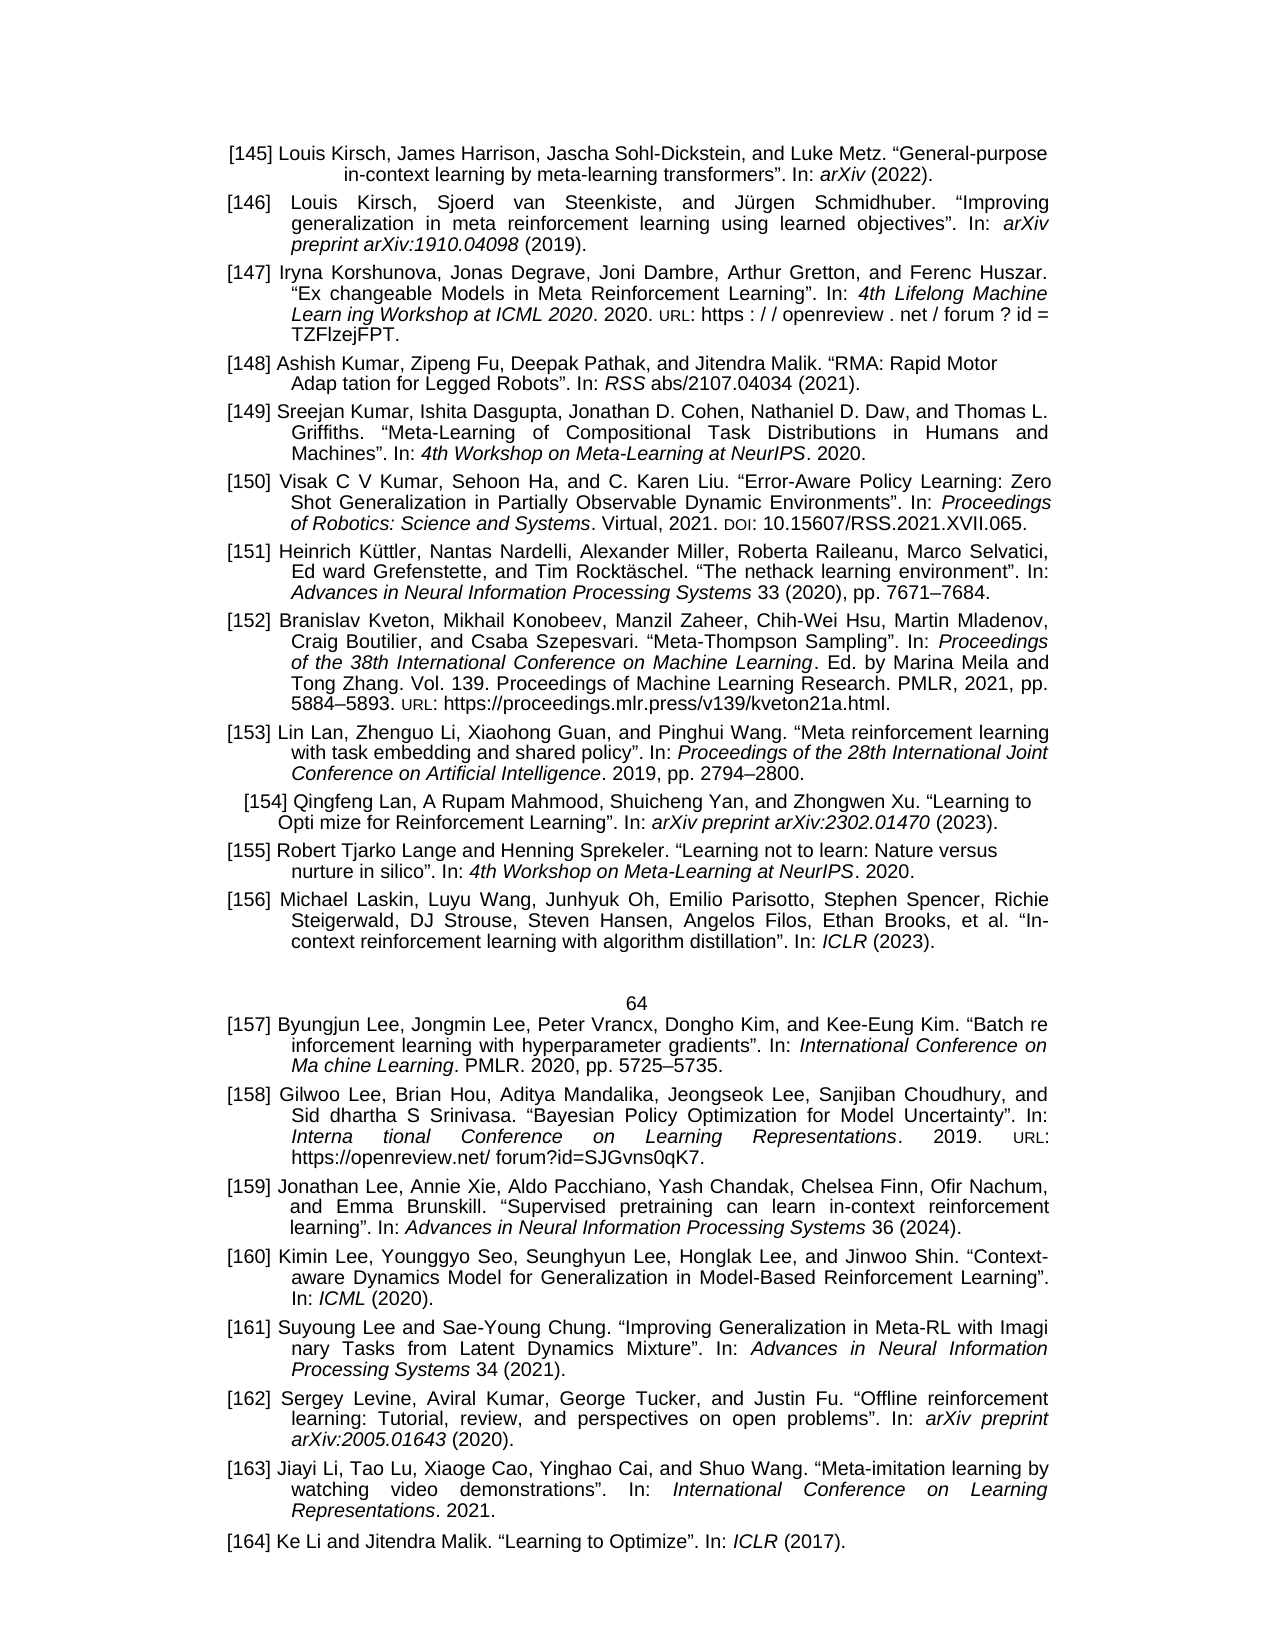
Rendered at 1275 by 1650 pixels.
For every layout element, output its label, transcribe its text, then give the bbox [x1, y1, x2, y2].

text [161] Suyoung Lee and Sae-Young Chung. “Improving Generalization in Meta-RL with Imagi nary Tasks from Latent Dynamics Mixture”. In: Advances in Neural Information Processing Systems 34 (2021). [227, 1318, 1050, 1380]
text [149] Sreejan Kumar, Ishita Dasgupta, Jonathan D. Cohen, Nathaniel D. Daw, and Thomas L. Griffiths. “Meta-Learning of Compositional Task Distributions in Humans and Machines”. In: 4th Workshop on Meta-Learning at NeurIPS. 2020. [227, 402, 1050, 464]
text [164] Ke Li and Jitendra Malik. “Learning to Optimize”. In: ICLR (2017). [227, 1530, 1058, 1553]
text [156] Michael Laskin, Luyu Wang, Junhyuk Oh, Emilio Parisotto, Stephen Spencer, Richie Steigerwald, DJ Strouse, Steven Hansen, Angelos Filos, Ethan Brooks, et al. “In-context reinforcement learning with algorithm distillation”. In: ICLR (2023). [227, 890, 1050, 952]
text [162] Sergey Levine, Aviral Kumar, George Tucker, and Justin Fu. “Offline reinforcement learning: Tutorial, review, and perspectives on open problems”. In: arXiv preprint arXiv:2005.01643 (2020). [227, 1389, 1050, 1451]
text [151] Heinrich Küttler, Nantas Nardelli, Alexander Miller, Roberta Raileanu, Marco Selvatici, Ed ward Grefenstette, and Tim Rocktäschel. “The nethack learning environment”. In: Advances in Neural Information Processing Systems 33 (2020), pp. 7671–7684. [227, 542, 1050, 604]
text [157] Byungjun Lee, Jongmin Lee, Peter Vrancx, Dongho Kim, and Kee-Eung Kim. “Batch re inforcement learning with hyperparameter gradients”. In: International Conference on Ma chine Learning. PMLR. 2020, pp. 5725–5735. [227, 1015, 1049, 1077]
text [146] Louis Kirsch, Sjoerd van Steenkiste, and Jürgen Schmidhuber. “Improving generalization in meta reinforcement learning using learned objectives”. In: arXiv preprint arXiv:1910.04098 (2019). [227, 193, 1050, 255]
text [160] Kimin Lee, Younggyo Seo, Seunghyun Lee, Honglak Lee, and Jinwoo Shin. “Context-aware Dynamics Model for Generalization in Model-Based Reinforcement Learning”. In: ICML (2020). [227, 1247, 1050, 1309]
text [163] Jiayi Li, Tao Lu, Xiaoge Cao, Yinghao Cai, and Shuo Wang. “Meta-imitation learning by watching video demonstrations”. In: International Conference on Learning Representations. 2021. [227, 1459, 1050, 1521]
text [158] Gilwoo Lee, Brian Hou, Aditya Mandalika, Jeongseok Lee, Sanjiban Choudhury, and Sid dhartha S Srinivasa. “Bayesian Policy Optimization for Model Uncertainty”. In: Interna tional Conference on Learning Representations. 2019. URL: https://openreview.net/ forum?id=SJGvns0qK7. [227, 1085, 1050, 1168]
text 64 [38, 992, 647, 1015]
text [152] Branislav Kveton, Mikhail Konobeev, Manzil Zaheer, Chih-Wei Hsu, Martin Mladenov, Craig Boutilier, and Csaba Szepesvari. “Meta-Thompson Sampling”. In: Proceedings of the 38th International Conference on Machine Learning. Ed. by Marina Meila and Tong Zhang. Vol. 139. Proceedings of Machine Learning Research. PMLR, 2021, pp. 5884–5893. URL: https://proceedings.mlr.press/v139/kveton21a.html. [227, 611, 1050, 715]
text [145] Louis Kirsch, James Harrison, Jascha Sohl-Dickstein, and Luke Metz. “General-purpose in-context learning by meta-learning transformers”. In: arXiv (2022). [227, 144, 1050, 186]
text [150] Visak C V Kumar, Sehoon Ha, and C. Karen Liu. “Error-Aware Policy Learning: Zero Shot Generalization in Partially Observable Dynamic Environments”. In: Proceedings of Robotics: Science and Systems. Virtual, 2021. DOI: 10.15607/RSS.2021.XVII.065. [227, 472, 1053, 534]
text [153] Lin Lan, Zhenguo Li, Xiaohong Guan, and Pinghui Wang. “Meta reinforcement learning with task embedding and shared policy”. In: Proceedings of the 28th International Joint Conference on Artificial Intelligence. 2019, pp. 2794–2800. [227, 723, 1050, 785]
text [154] Qingfeng Lan, A Rupam Mahmood, Shuicheng Yan, and Zhongwen Xu. “Learning to Opti mize for Reinforcement Learning”. In: arXiv preprint arXiv:2302.01470 (2023). [227, 792, 1049, 834]
text [147] Iryna Korshunova, Jonas Degrave, Joni Dambre, Arthur Gretton, and Ferenc Huszar. “Ex changeable Models in Meta Reinforcement Learning”. In: 4th Lifelong Machine Learn ing Workshop at ICML 2020. 2020. URL: https : / / openreview . net / forum ? id = TZFlzejFPT. [227, 263, 1049, 346]
text [159] Jonathan Lee, Annie Xie, Aldo Pacchiano, Yash Chandak, Chelsea Finn, Ofir Nachum, and Emma Brunskill. “Supervised pretraining can learn in-context reinforcement learning”. In: Advances in Neural Information Processing Systems 36 (2024). [227, 1177, 1050, 1239]
text [155] Robert Tjarko Lange and Henning Sprekeler. “Learning not to learn: Nature versus nurture in silico”. In: 4th Workshop on Meta-Learning at NeurIPS. 2020. [227, 841, 1050, 883]
text [148] Ashish Kumar, Zipeng Fu, Deepak Pathak, and Jitendra Malik. “RMA: Rapid Motor Adap tation for Legged Robots”. In: RSS abs/2107.04034 (2021). [227, 353, 1049, 395]
